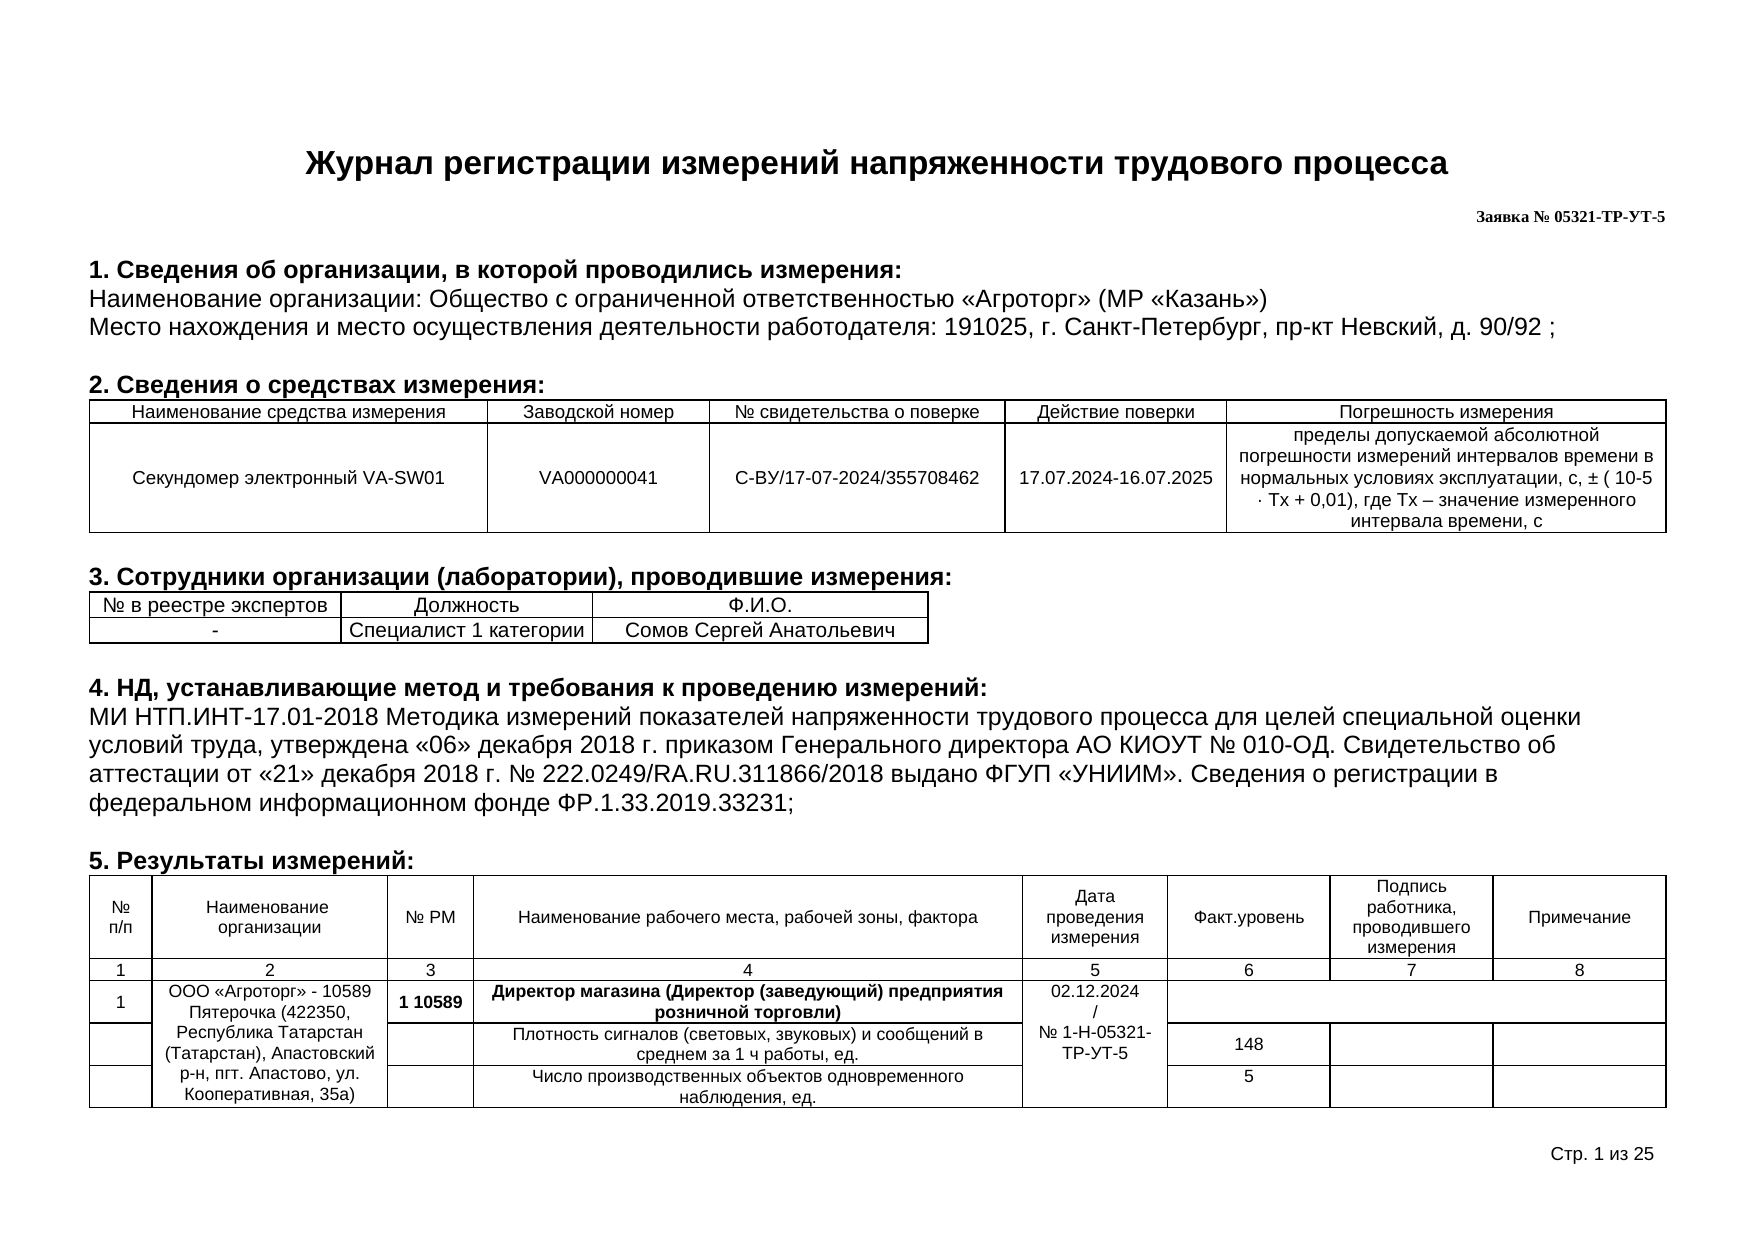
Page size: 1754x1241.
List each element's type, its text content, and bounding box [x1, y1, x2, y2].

table_header № свидетельства о поверке [710, 401, 1004, 422]
table_cell [90, 1066, 151, 1107]
table_cell [1331, 1024, 1492, 1064]
table_cell [90, 1024, 151, 1064]
table_cell [1494, 1024, 1665, 1064]
subtitle 2. Сведения о средствах измерения: [89, 370, 1665, 399]
table_cell 6 [1168, 959, 1329, 980]
table_cell 02.12.2024 / № 1-Н-05321-ТР-УТ-5 [1023, 981, 1167, 1107]
table_header Действие поверки [1006, 401, 1226, 422]
table_header Подпись работника, проводившего измерения [1331, 876, 1492, 958]
table_cell [388, 1066, 473, 1107]
table_cell 5 [1023, 959, 1167, 980]
table_cell Число производственных объектов одновременного наблюдения, ед. [474, 1066, 1022, 1107]
table_cell 17.07.2024-16.07.2025 [1006, 424, 1226, 532]
table_header № РМ [388, 876, 473, 958]
table_header Заводской номер [488, 401, 709, 422]
table_cell 5 [1168, 1066, 1329, 1107]
table_cell VA000000041 [488, 424, 709, 532]
table_cell [1494, 1066, 1665, 1107]
table_cell Директор магазина (Директор (заведующий) предприятия розничной торговли) [474, 981, 1022, 1022]
table_header Наименование рабочего места, рабочей зоны, фактора [474, 876, 1022, 958]
table_header Ф.И.О. [593, 593, 927, 617]
table_header Должность [342, 593, 592, 617]
table_cell 8 [1494, 959, 1665, 980]
text Наименование организации: Общество с ограниченной ответственностью «Агроторг» (МР «Казань») [89, 284, 1665, 312]
table_cell С-ВУ/17-07-2024/355708462 [710, 424, 1004, 532]
subtitle 1. Сведения об организации, в которой проводились измерения: [89, 255, 1665, 284]
table_header № в реестре экспертов [90, 593, 340, 617]
table_cell 7 [1331, 959, 1492, 980]
table_cell 2 [153, 959, 387, 980]
table_cell 1 10589 [388, 981, 473, 1022]
text Заявка № 05321-ТР-УТ-5 [89, 207, 1665, 226]
table_cell 1 [90, 959, 151, 980]
table_cell 1 [90, 981, 151, 1022]
table_cell 148 [1168, 1024, 1329, 1064]
table_header Дата проведения измерения [1023, 876, 1167, 958]
table_header Примечание [1494, 876, 1665, 958]
subtitle 4. НД, устанавливающие метод и требования к проведению измерений: [89, 673, 1665, 702]
table_cell Секундомер электронный VA-SW01 [90, 424, 487, 532]
table_cell Плотность сигналов (световых, звуковых) и сообщений в среднем за 1 ч работы, ед. [474, 1024, 1022, 1064]
table_cell 3 [388, 959, 473, 980]
table_cell ООО «Агроторг» - 10589 Пятерочка (422350, Республика Татарстан (Татарстан), Апастовский р-н, пгт. Апастово, ул. Кооперативная, 35а) [153, 981, 387, 1107]
subtitle Журнал регистрации измерений напряженности трудового процесса [89, 143, 1665, 182]
table_cell [1168, 981, 1665, 1022]
table_cell Специалист 1 категории [342, 618, 592, 642]
table_header Наименование организации [153, 876, 387, 958]
text МИ НТП.ИНТ-17.01-2018 Методика измерений показателей напряженности трудового процесса для целей специальной оценки условий труда, утверждена «06» декабря 2018 г. приказом Генерального директора АО КИОУТ № 010-ОД. Свидетельство об аттестации от «21» декабря 2018 г. № 222.0249/RA.RU.311866/2018 выдано ФГУП «УНИИМ». Сведения о регистрации в федеральном информационном фонде ФР.1.33.2019.33231; [89, 702, 1665, 817]
table_header Погрешность измерения [1227, 401, 1665, 422]
subtitle 5. Результаты измерений: [89, 846, 1665, 874]
subtitle 3. Сотрудники организации (лаборатории), проводившие измерения: [89, 562, 1665, 591]
table_cell [1331, 1066, 1492, 1107]
table_header Факт.уровень [1168, 876, 1329, 958]
table_cell - [90, 618, 340, 642]
table_header № п/п [90, 876, 151, 958]
table_cell 4 [474, 959, 1022, 980]
table_cell [388, 1024, 473, 1064]
table_header Наименование средства измерения [90, 401, 487, 422]
table_cell пределы допускаемой абсолютной погрешности измерений интервалов времени в нормальных условиях эксплуатации, с, ± ( 10-5 · Тх + 0,01), где Тх – значение измеренного интервала времени, с [1227, 424, 1665, 532]
table_cell Сомов Сергей Анатольевич [593, 618, 927, 642]
text Место нахождения и место осуществления деятельности работодателя: 191025, г. Санкт-Петербург, пр-кт Невский, д. 90/92 ; [89, 312, 1665, 341]
